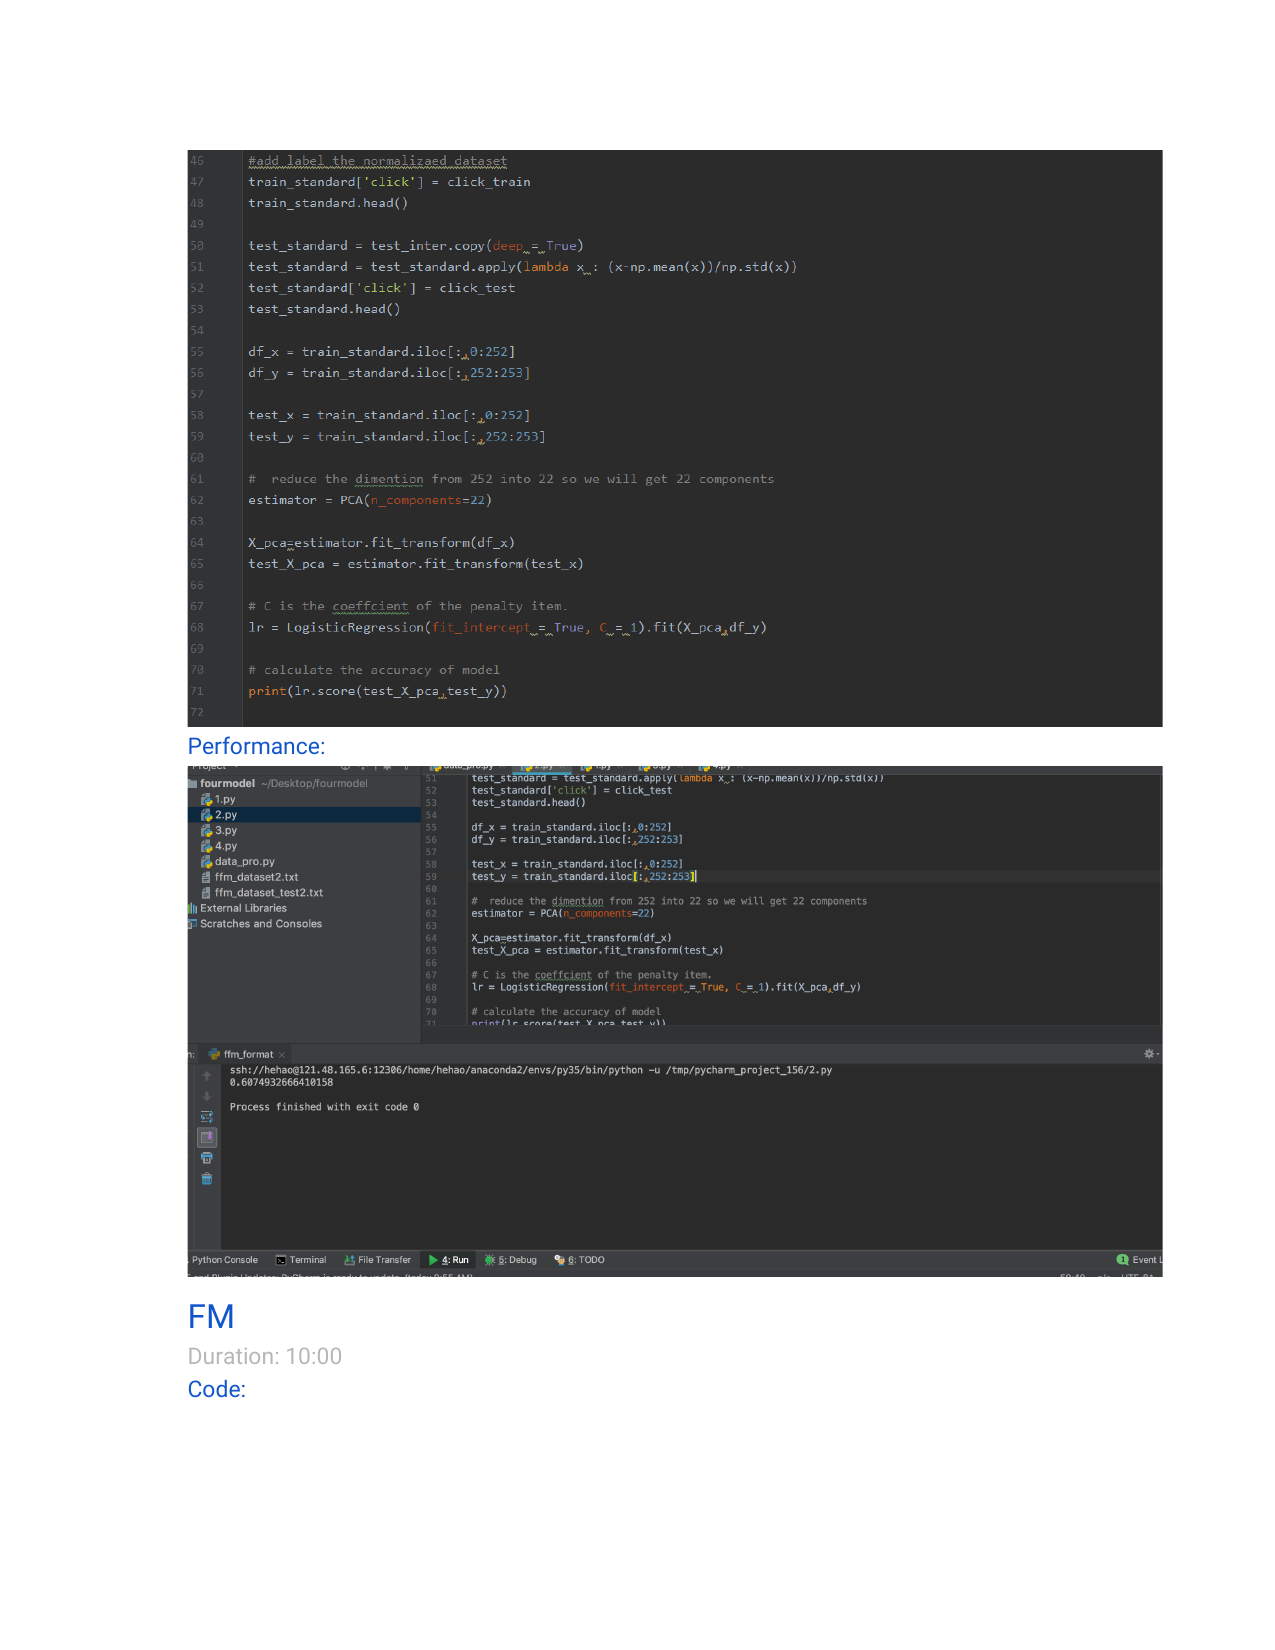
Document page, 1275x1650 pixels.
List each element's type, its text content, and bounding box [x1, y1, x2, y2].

picture [187, 150, 1163, 727]
text Code: [187, 1376, 1125, 1403]
subtitle FM [187, 1298, 1125, 1337]
text Performance: [187, 733, 1125, 760]
text Duration: 10:00 [187, 1343, 1125, 1370]
picture [187, 766, 1163, 1277]
